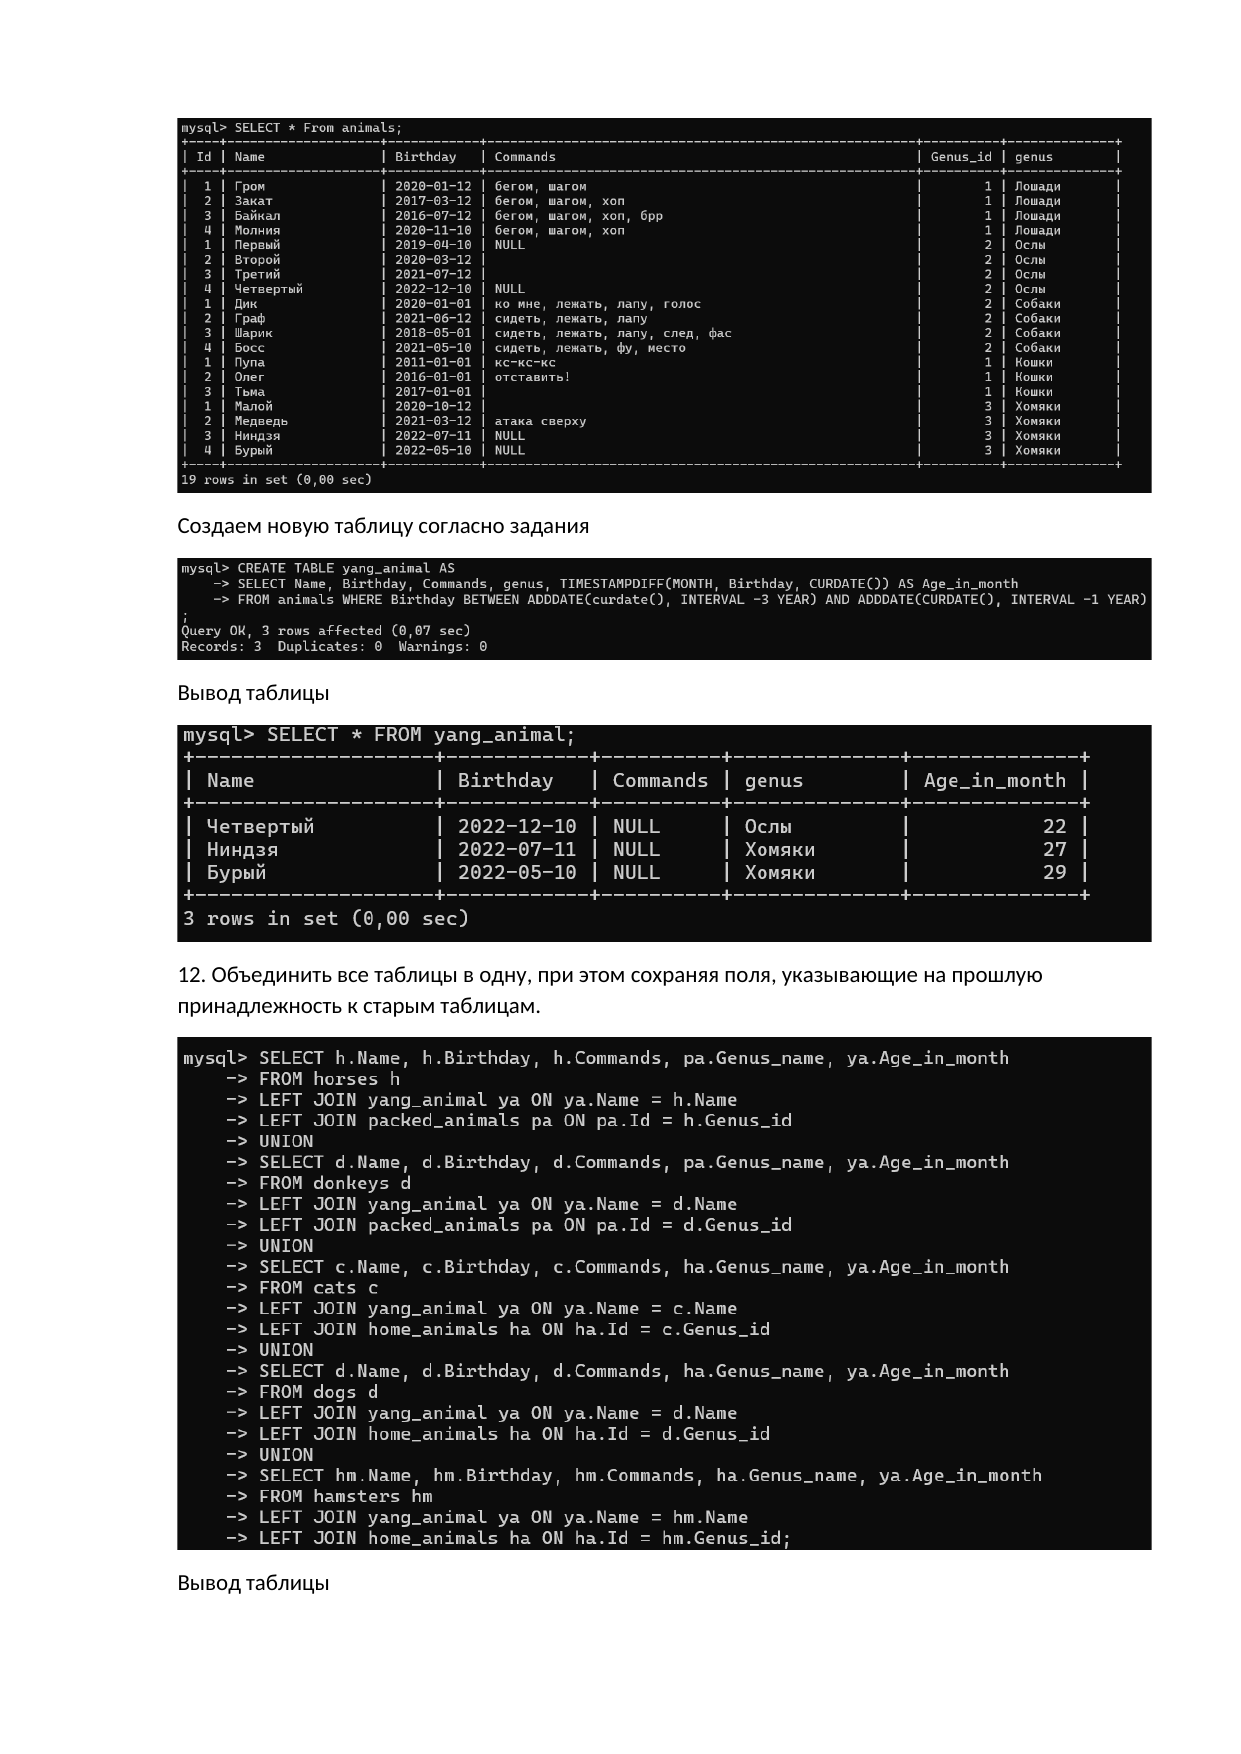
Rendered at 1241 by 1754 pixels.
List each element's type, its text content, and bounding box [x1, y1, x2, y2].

text Создаем новую таблицу согласно задания [177, 512, 1152, 540]
text Вывод таблицы [177, 678, 1152, 706]
picture [177, 725, 1152, 942]
picture [177, 118, 1152, 493]
picture [177, 558, 1152, 660]
text 12. Объединить все таблицы в одну, при этом сохраняя поля, указывающие на прошлую принадлежность к старым таблицам. [177, 961, 1152, 1019]
picture [177, 1037, 1152, 1550]
text Вывод таблицы [177, 1568, 1152, 1597]
